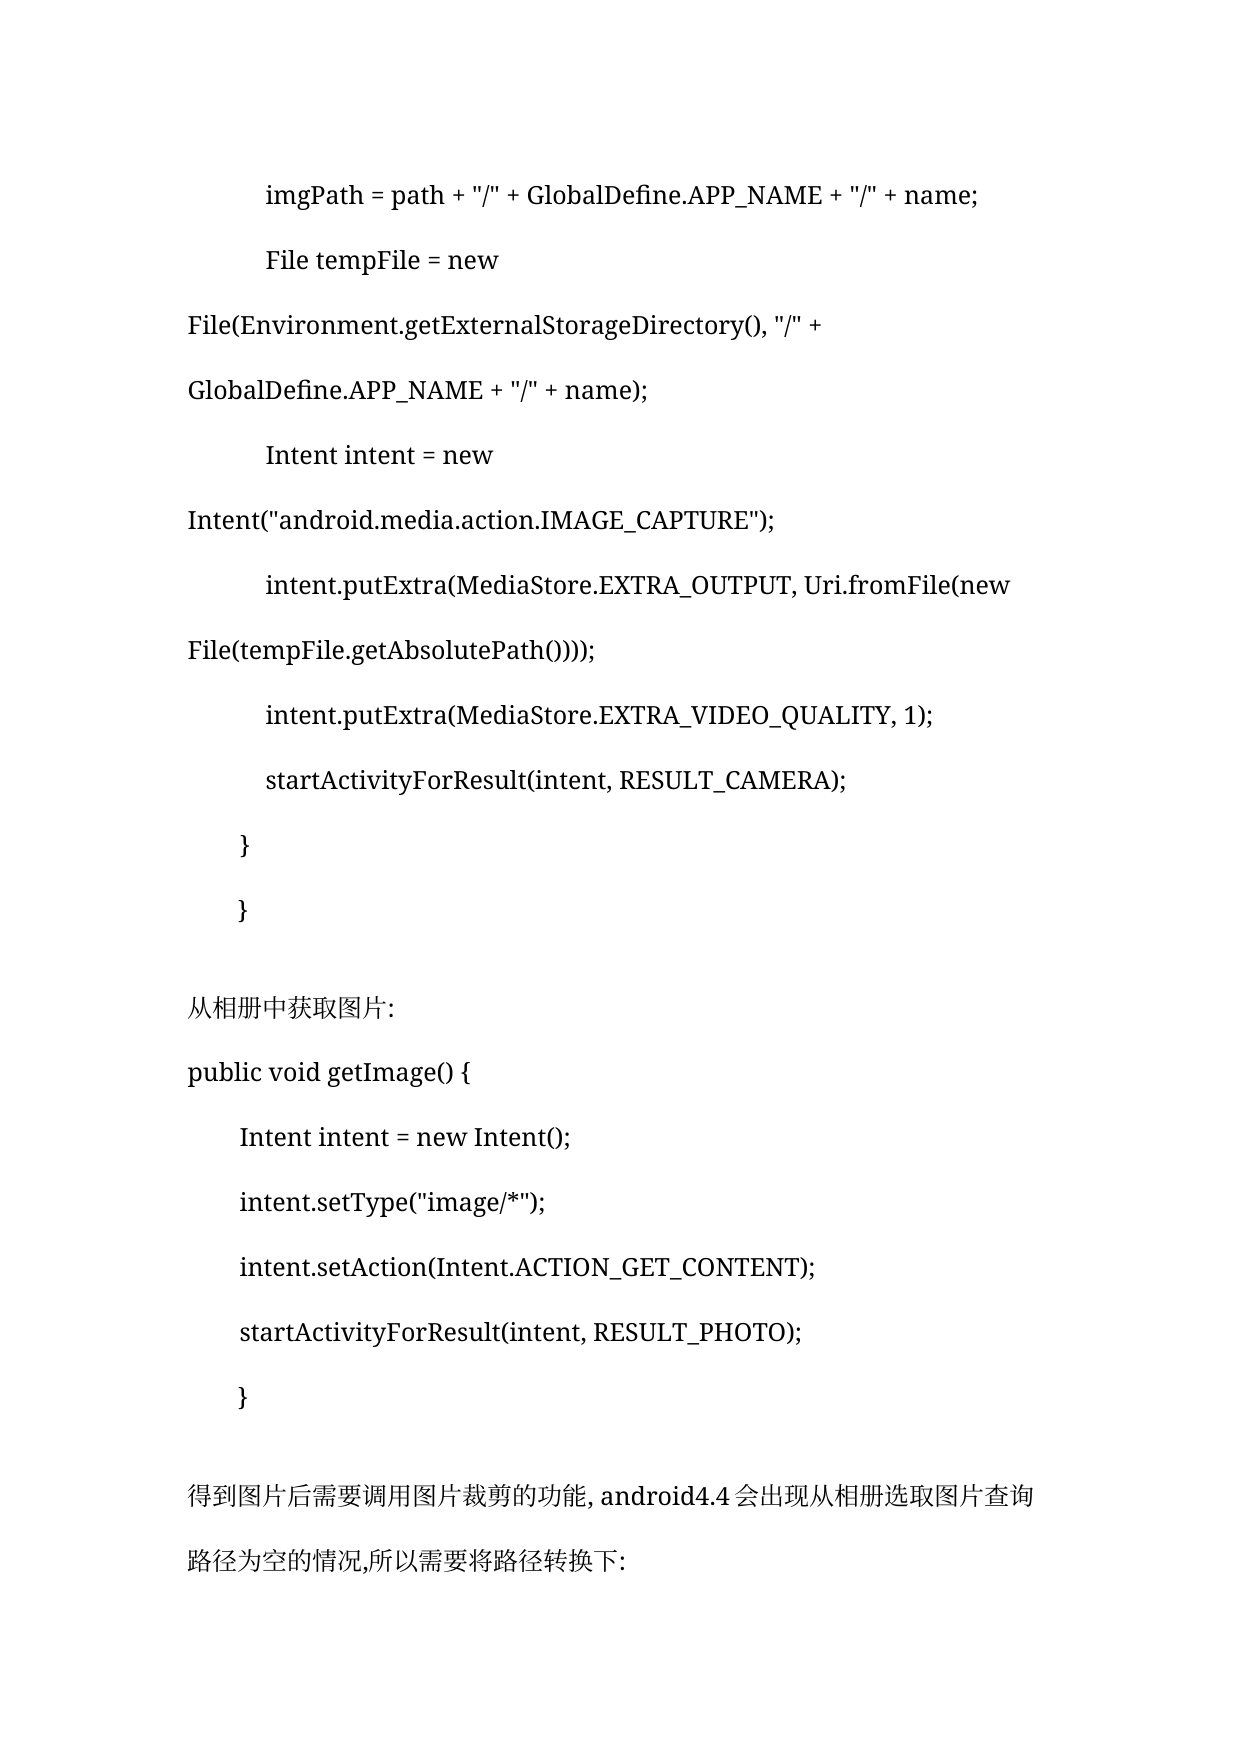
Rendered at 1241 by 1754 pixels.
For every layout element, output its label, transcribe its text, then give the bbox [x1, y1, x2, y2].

text intent.putExtra(MediaStore.EXTRA_VIDEO_QUALITY, 1); [187, 682, 1053, 747]
text public void getImage() { [187, 1039, 1053, 1104]
text Intent intent = new Intent(); [187, 1104, 1053, 1169]
text } [187, 1364, 1053, 1429]
text startActivityForResult(intent, RESULT_CAMERA); [187, 747, 1053, 812]
text } [187, 812, 1053, 877]
text } [187, 877, 1053, 942]
text imgPath = path + "/" + GlobalDefine.APP_NAME + "/" + name; [187, 162, 1053, 227]
text startActivityForResult(intent, RESULT_PHOTO); [187, 1299, 1053, 1364]
text intent.setType("image/*"); [187, 1169, 1053, 1234]
text File tempFile = new File(Environment.getExternalStorageDirectory(), "/" + GlobalDefine.APP_NAME + "/" + name); [187, 227, 1053, 422]
text Intent intent = new Intent("android.media.action.IMAGE_CAPTURE"); [187, 422, 1053, 552]
text intent.setAction(Intent.ACTION_GET_CONTENT); [187, 1234, 1053, 1299]
text intent.putExtra(MediaStore.EXTRA_OUTPUT, Uri.fromFile(new File(tempFile.getAbsolutePath()))); [187, 552, 1053, 682]
text 从相册中获取图片: [187, 974, 1053, 1039]
text 得到图片后需要调用图片裁剪的功能, android4.4会出现从相册选取图片查询路径为空的情况,所以需要将路径转换下: [187, 1462, 1053, 1592]
